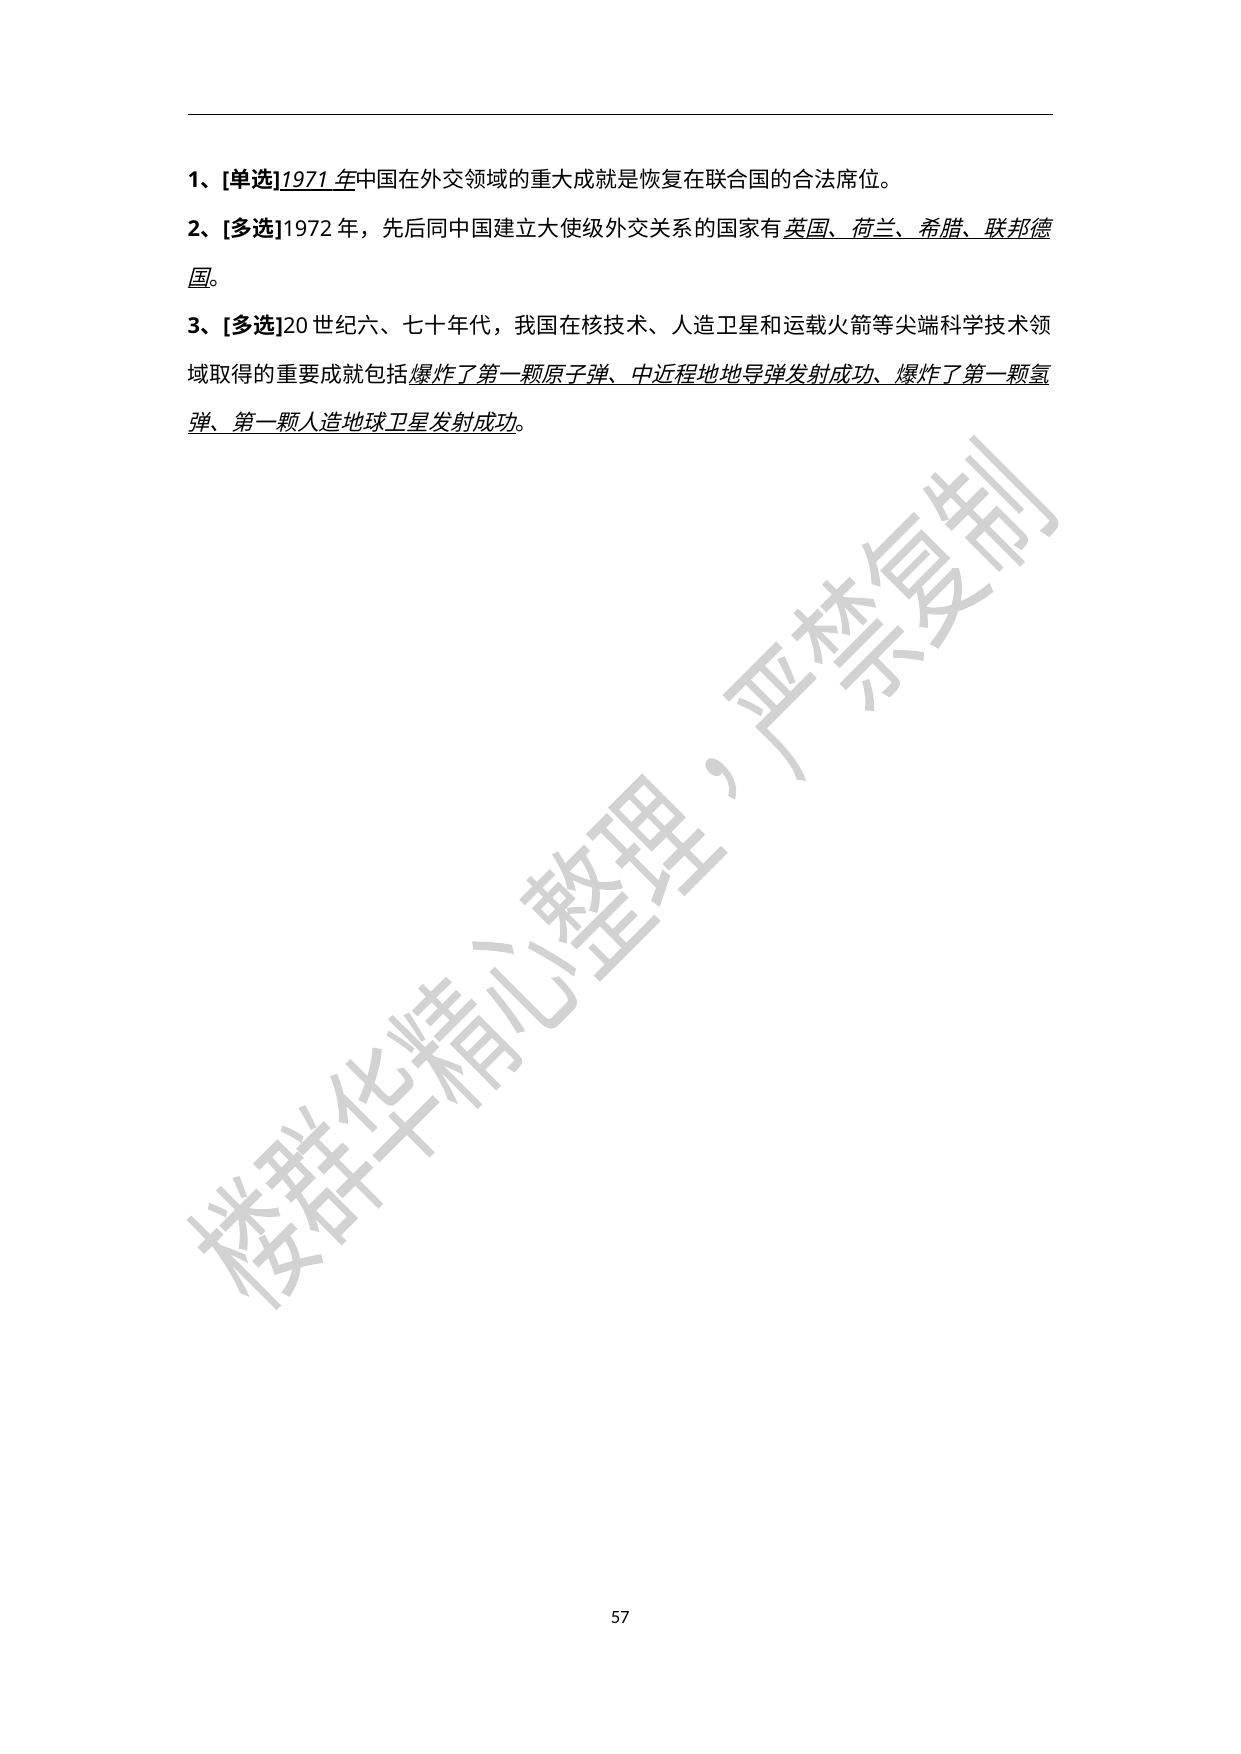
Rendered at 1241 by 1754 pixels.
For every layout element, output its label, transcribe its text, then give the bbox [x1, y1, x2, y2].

text 1、[单选]1971年中国在外交领域的重大成就是恢复在联合国的合法席位。 [187, 162, 1053, 194]
text 2、[多选]1972年，先后同中国建立大使级外交关系的国家有英国、荷兰、希腊、联邦德国。 [187, 210, 1053, 292]
text 3、[多选]20世纪六、七十年代，我国在核技术、人造卫星和运载火箭等尖端科学技术领域取得的重要成就包括爆炸了第一颗原子弹、中近程地地导弹发射成功、爆炸了第一颗氢弹、第一颗人造地球卫星发射成功。 [187, 307, 1053, 437]
